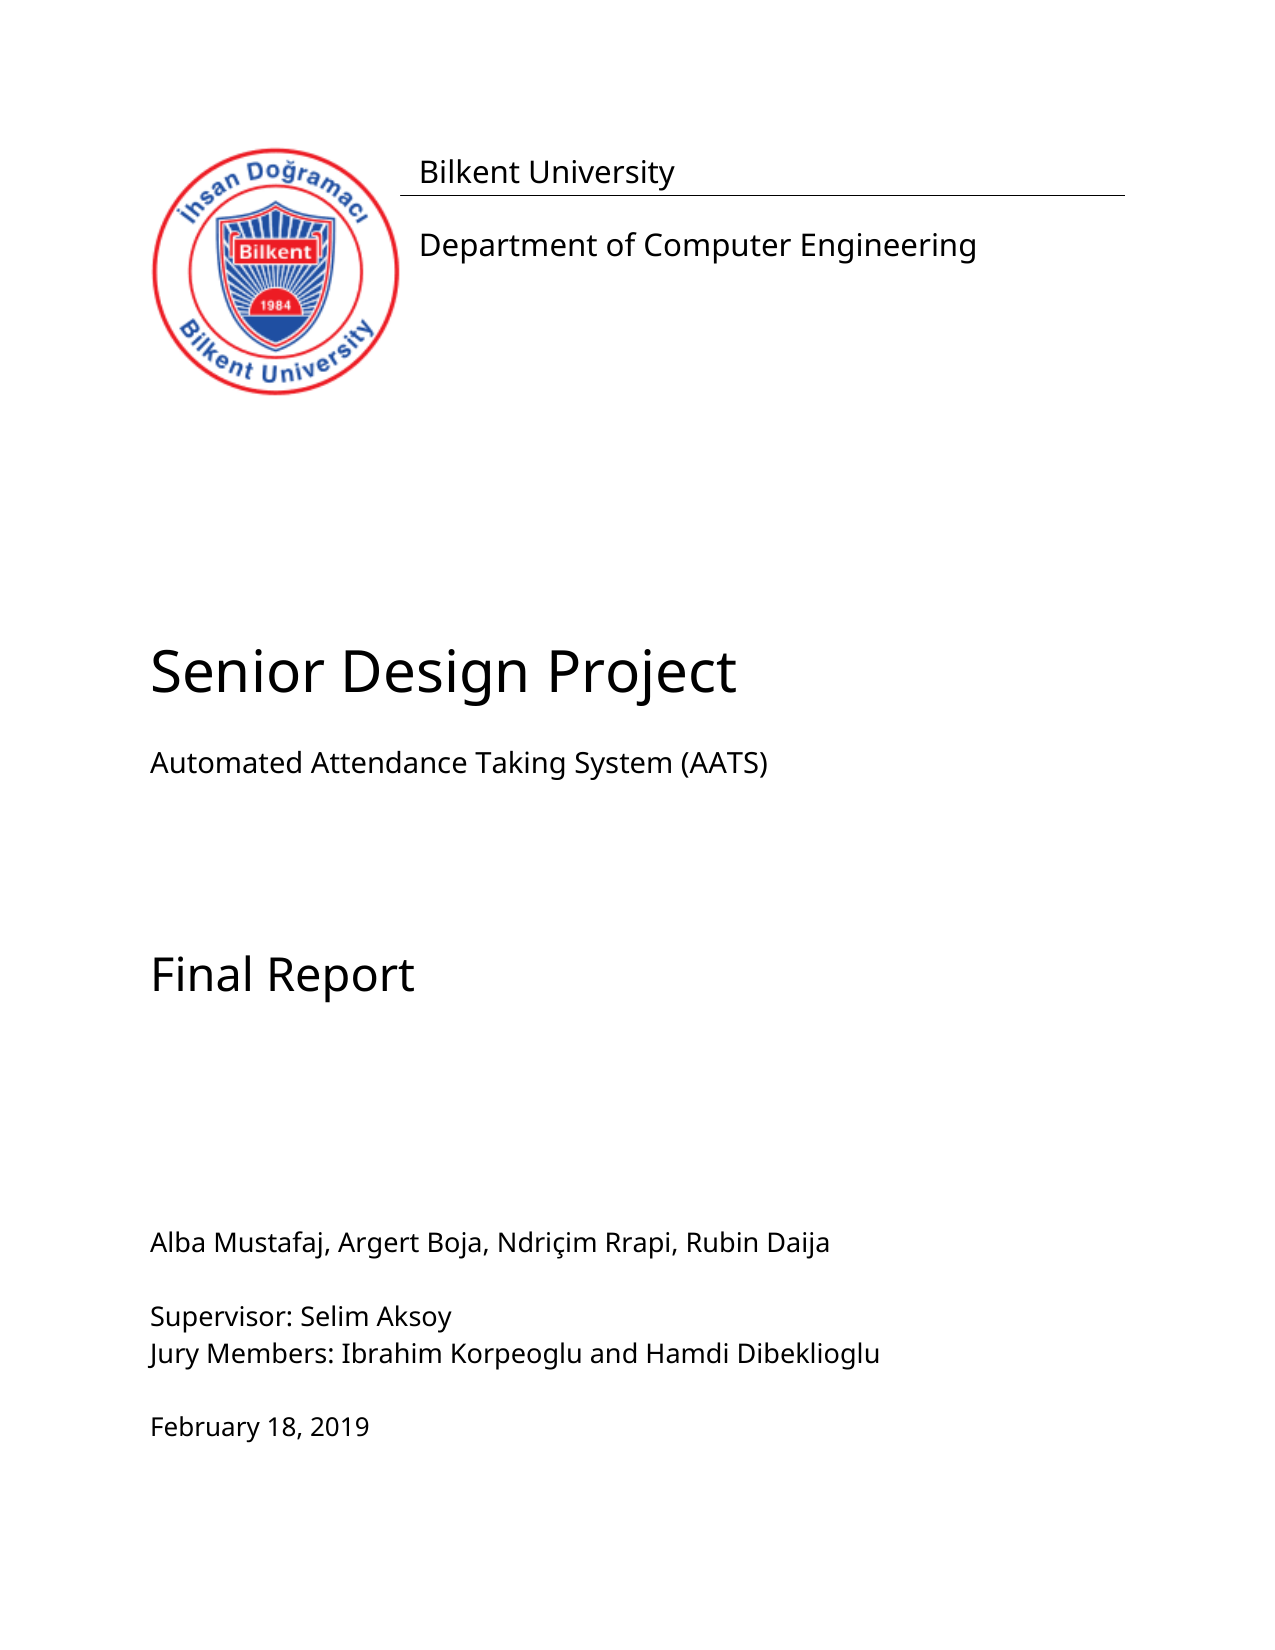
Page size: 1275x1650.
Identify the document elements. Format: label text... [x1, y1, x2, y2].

text Supervisor: Selim Aksoy [150, 1298, 1125, 1334]
text Senior Design Project [150, 630, 1125, 709]
text Bilkent University [400, 150, 1125, 195]
text Jury Members: Ibrahim Korpeoglu and Hamdi Dibeklioglu [150, 1334, 1125, 1371]
text Automated Attendance Taking System (AATS) [150, 742, 1125, 782]
picture [150, 147, 400, 397]
text Final Report [150, 941, 1125, 1005]
text February 18, 2019 [150, 1408, 1125, 1444]
text Department of Computer Engineering [400, 223, 1125, 266]
text Alba Mustafaj, Argert Boja, Ndriçim Rrapi, Rubin Daija [150, 1224, 1125, 1261]
